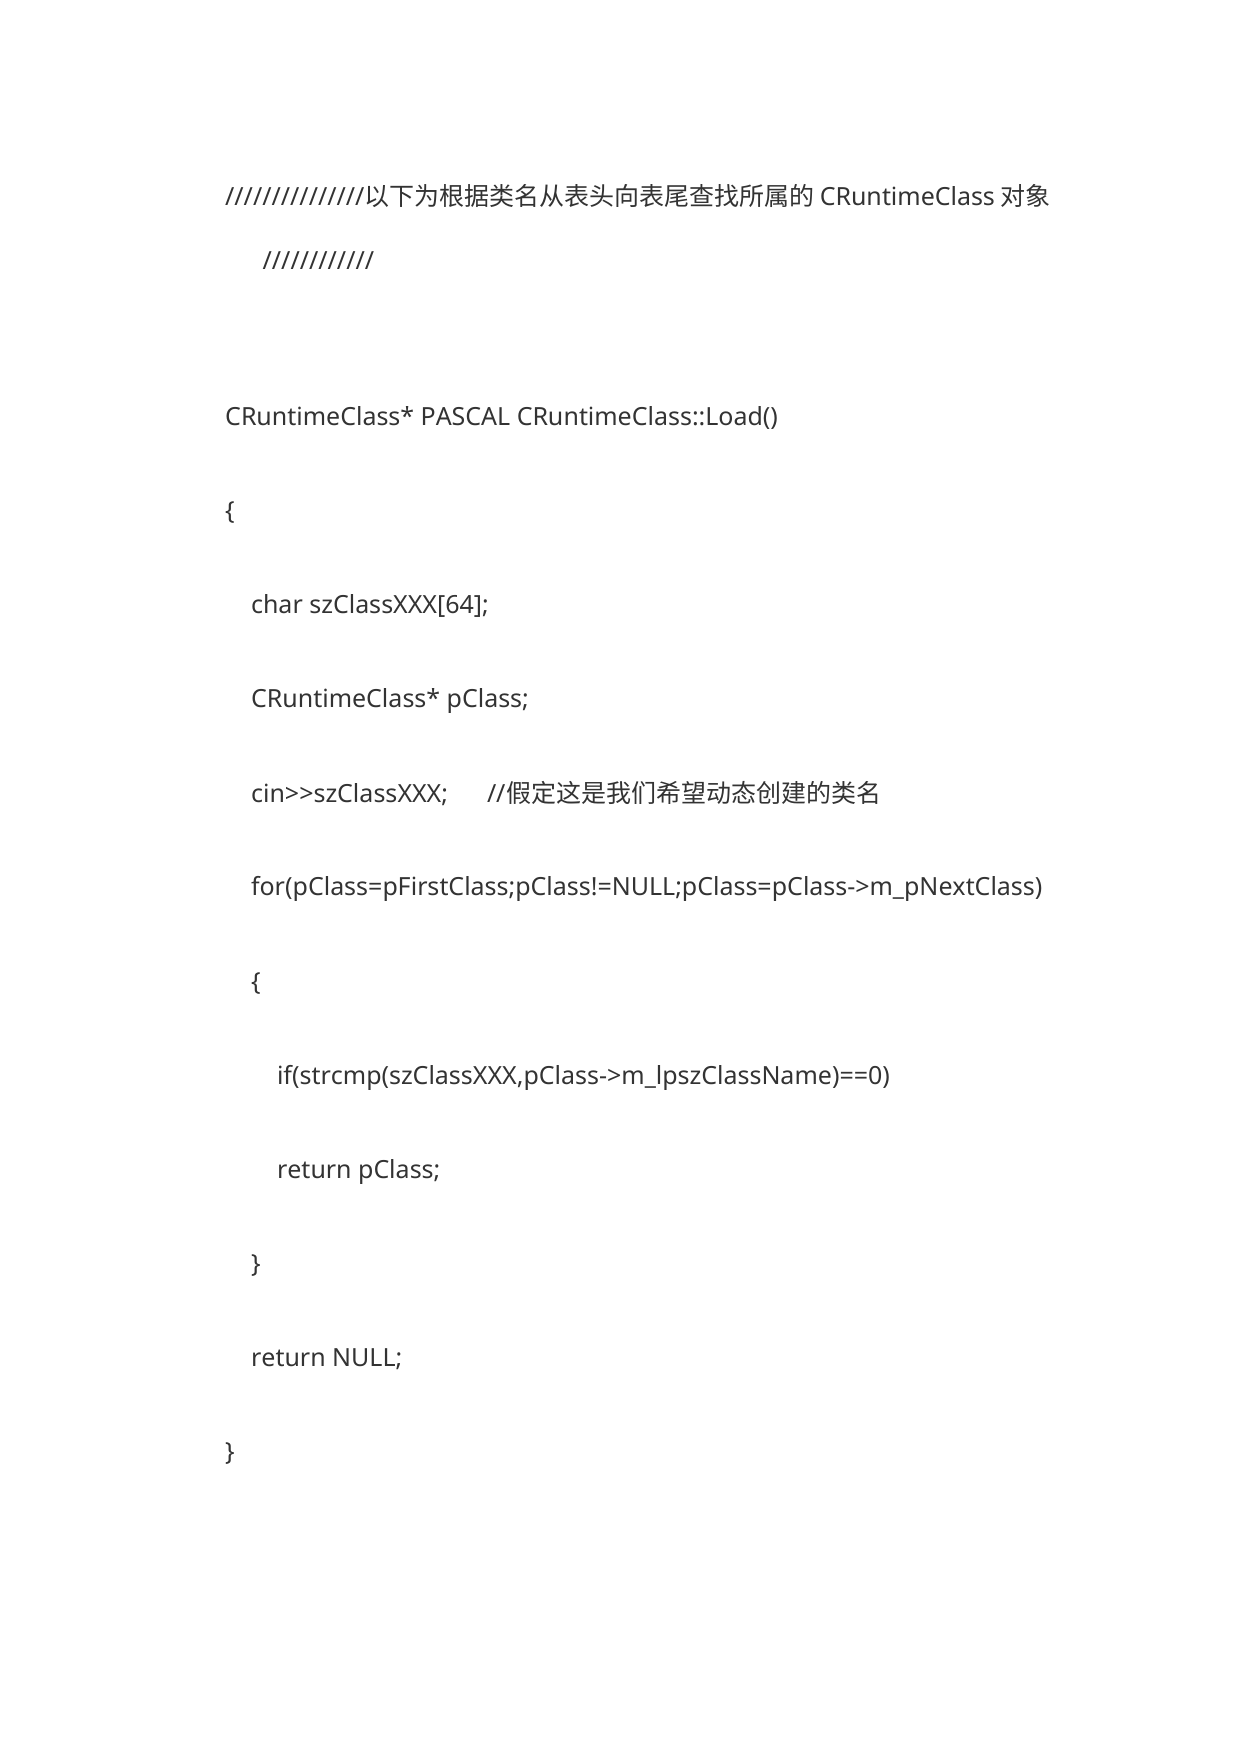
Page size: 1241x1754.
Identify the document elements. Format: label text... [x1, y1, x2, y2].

text if(strcmp(szClassXXX,pClass->m_lpszClassName)==0) [225, 1042, 1053, 1107]
text { [225, 477, 1053, 542]
text char szClassXXX[64]; [225, 571, 1053, 636]
text } [225, 1230, 1053, 1295]
text } [225, 1419, 1053, 1484]
text return NULL; [225, 1324, 1053, 1389]
text CRuntimeClass* PASCAL CRuntimeClass::Load() [225, 383, 1053, 448]
text { [225, 948, 1053, 1013]
text ///////////////以下为根据类名从表头向表尾查找所属的CRuntimeClass对象//////////// [225, 162, 1053, 292]
text cin>>szClassXXX; //假定这是我们希望动态创建的类名 [225, 759, 1053, 824]
text CRuntimeClass* pClass; [225, 665, 1053, 730]
text for(pClass=pFirstClass;pClass!=NULL;pClass=pClass->m_pNextClass) [225, 854, 1053, 919]
text return pClass; [225, 1136, 1053, 1201]
